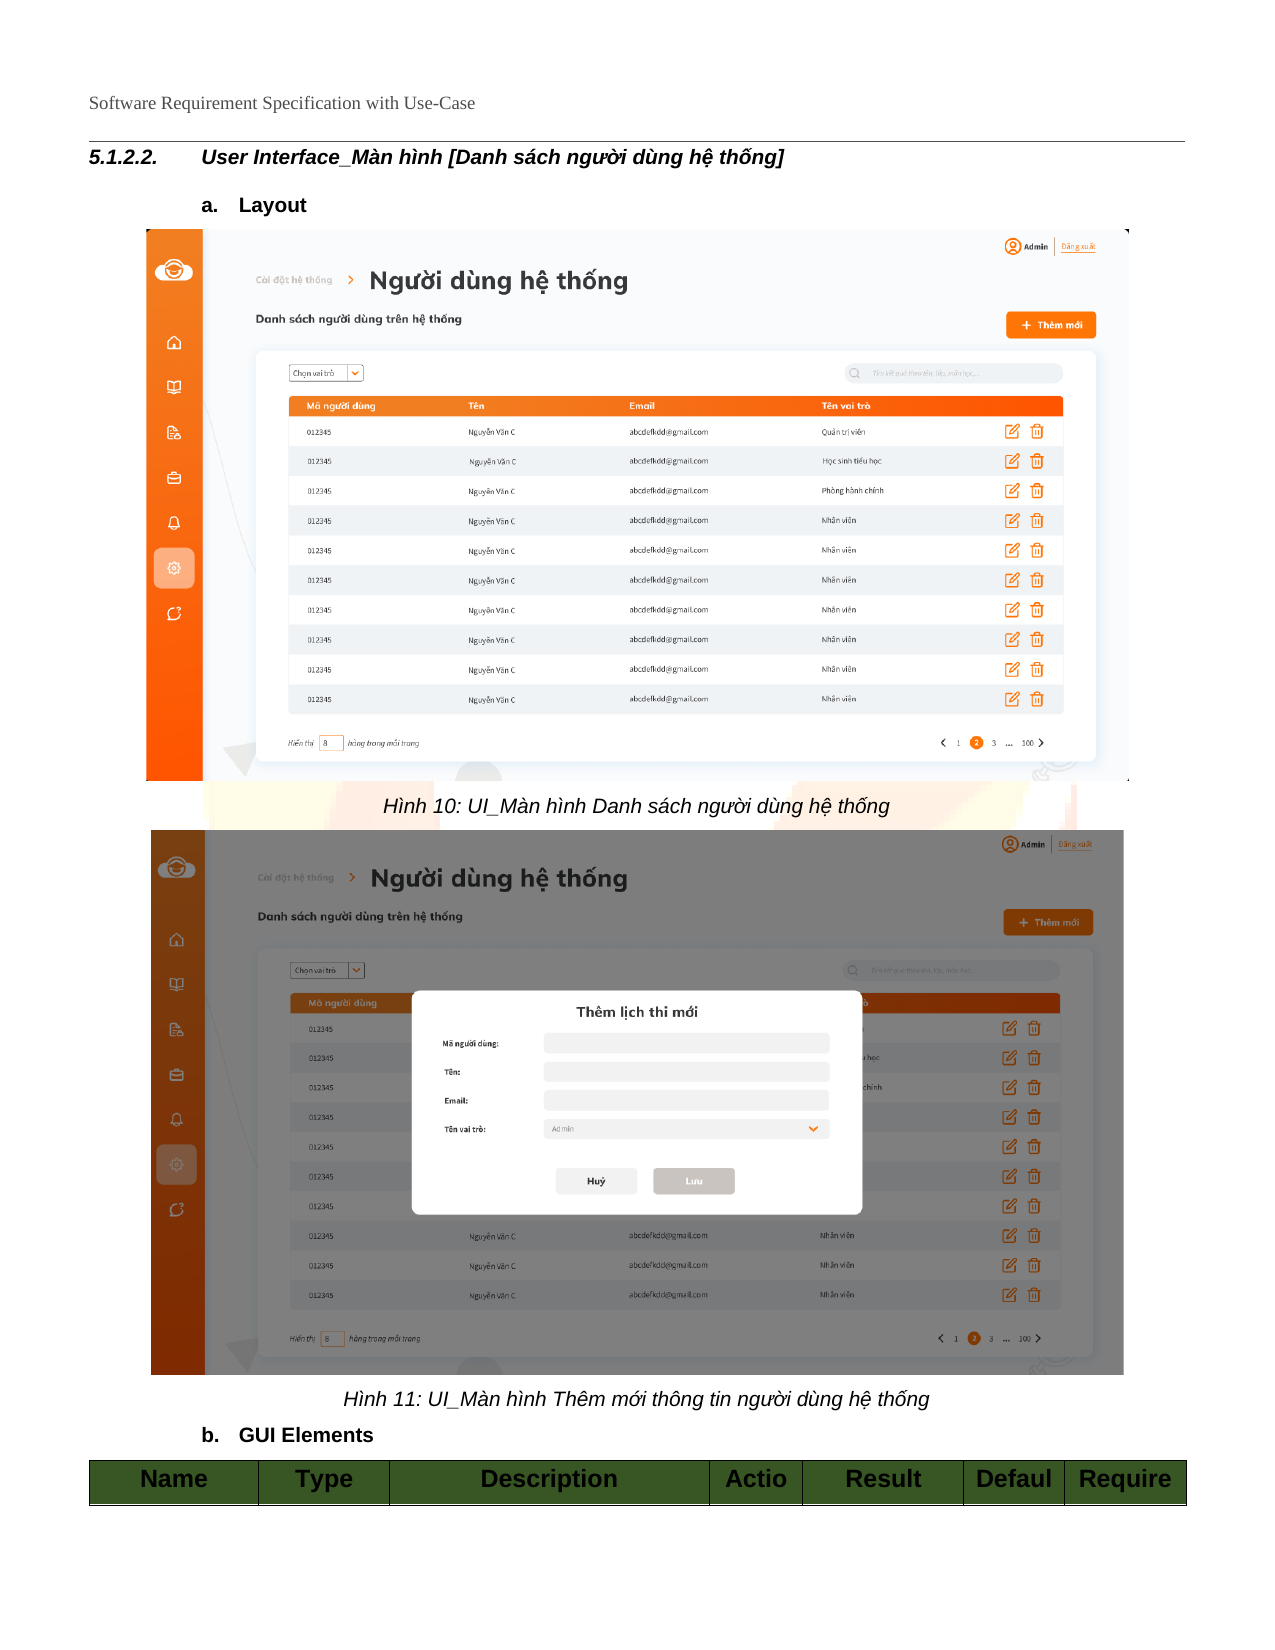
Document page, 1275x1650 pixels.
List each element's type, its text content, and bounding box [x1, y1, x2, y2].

text Hình 11: UI_Màn hình Thêm mới thông tin người dùng hệ thống [88, 1387, 1186, 1411]
table_header Description [390, 1461, 709, 1504]
text Hình 10: UI_Màn hình Danh sách người dùng hệ thống [88, 793, 1186, 817]
table_header Name [90, 1461, 258, 1504]
table_header Default [964, 1461, 1064, 1504]
table_header Action [710, 1461, 802, 1504]
subtitle User Interface_Màn hình [Danh sách người dùng hệ thống] [88, 145, 1186, 169]
list GUI Elements [201, 1423, 1186, 1447]
picture [151, 830, 1124, 1375]
table_header Required (Y/N) [1065, 1461, 1186, 1504]
list Layout [201, 193, 1186, 217]
table_header Result [803, 1461, 963, 1504]
table_header Type [259, 1461, 389, 1504]
picture [146, 229, 1129, 781]
